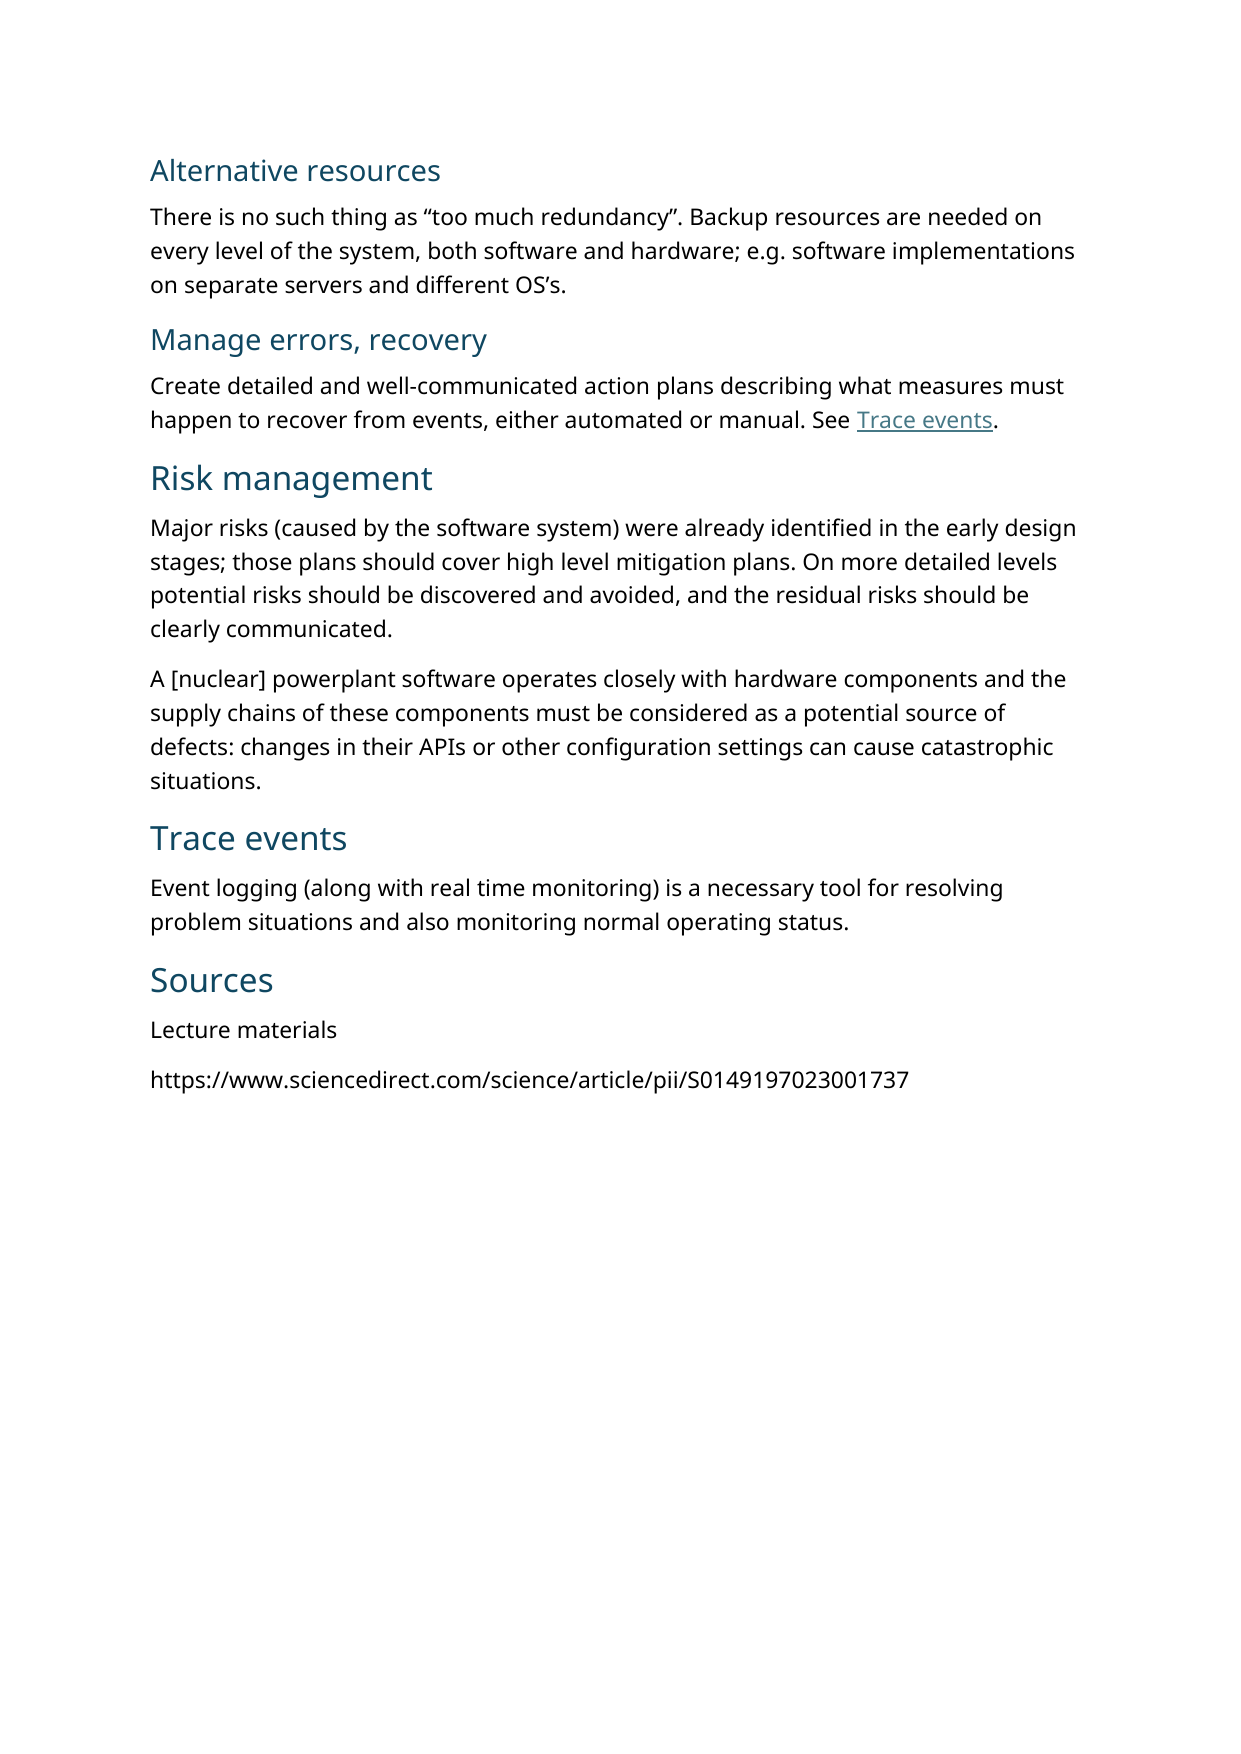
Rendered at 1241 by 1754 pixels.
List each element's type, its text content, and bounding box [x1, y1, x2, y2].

text Lecture materials [150, 1014, 1090, 1045]
text https://www.sciencedirect.com/science/article/pii/S0149197023001737 [150, 1064, 1090, 1095]
subtitle Sources [150, 956, 1090, 1002]
subtitle Trace events [150, 815, 1090, 860]
text A [nuclear] powerplant software operates closely with hardware components and the supply chains of these components must be considered as a potential source of defects: changes in their APIs or other configuration settings can cause catastrophic situations. [150, 663, 1090, 796]
subtitle Manage errors, recovery [150, 319, 1090, 359]
subtitle Alternative resources [150, 150, 1090, 190]
subtitle Risk management [150, 454, 1090, 500]
text Create detailed and well-communicated action plans describing what measures must happen to recover from events, either automated or manual. See Trace events. [150, 370, 1090, 435]
text Major risks (caused by the software system) were already identified in the early design stages; those plans should cover high level mitigation plans. On more detailed levels potential risks should be discovered and avoided, and the residual risks should be clearly communicated. [150, 512, 1090, 644]
text Event logging (along with real time monitoring) is a necessary tool for resolving problem situations and also monitoring normal operating status. [150, 872, 1090, 937]
text There is no such thing as “too much redundancy”. Backup resources are needed on every level of the system, both software and hardware; e.g. software implementations on separate servers and different OS’s. [150, 201, 1090, 300]
